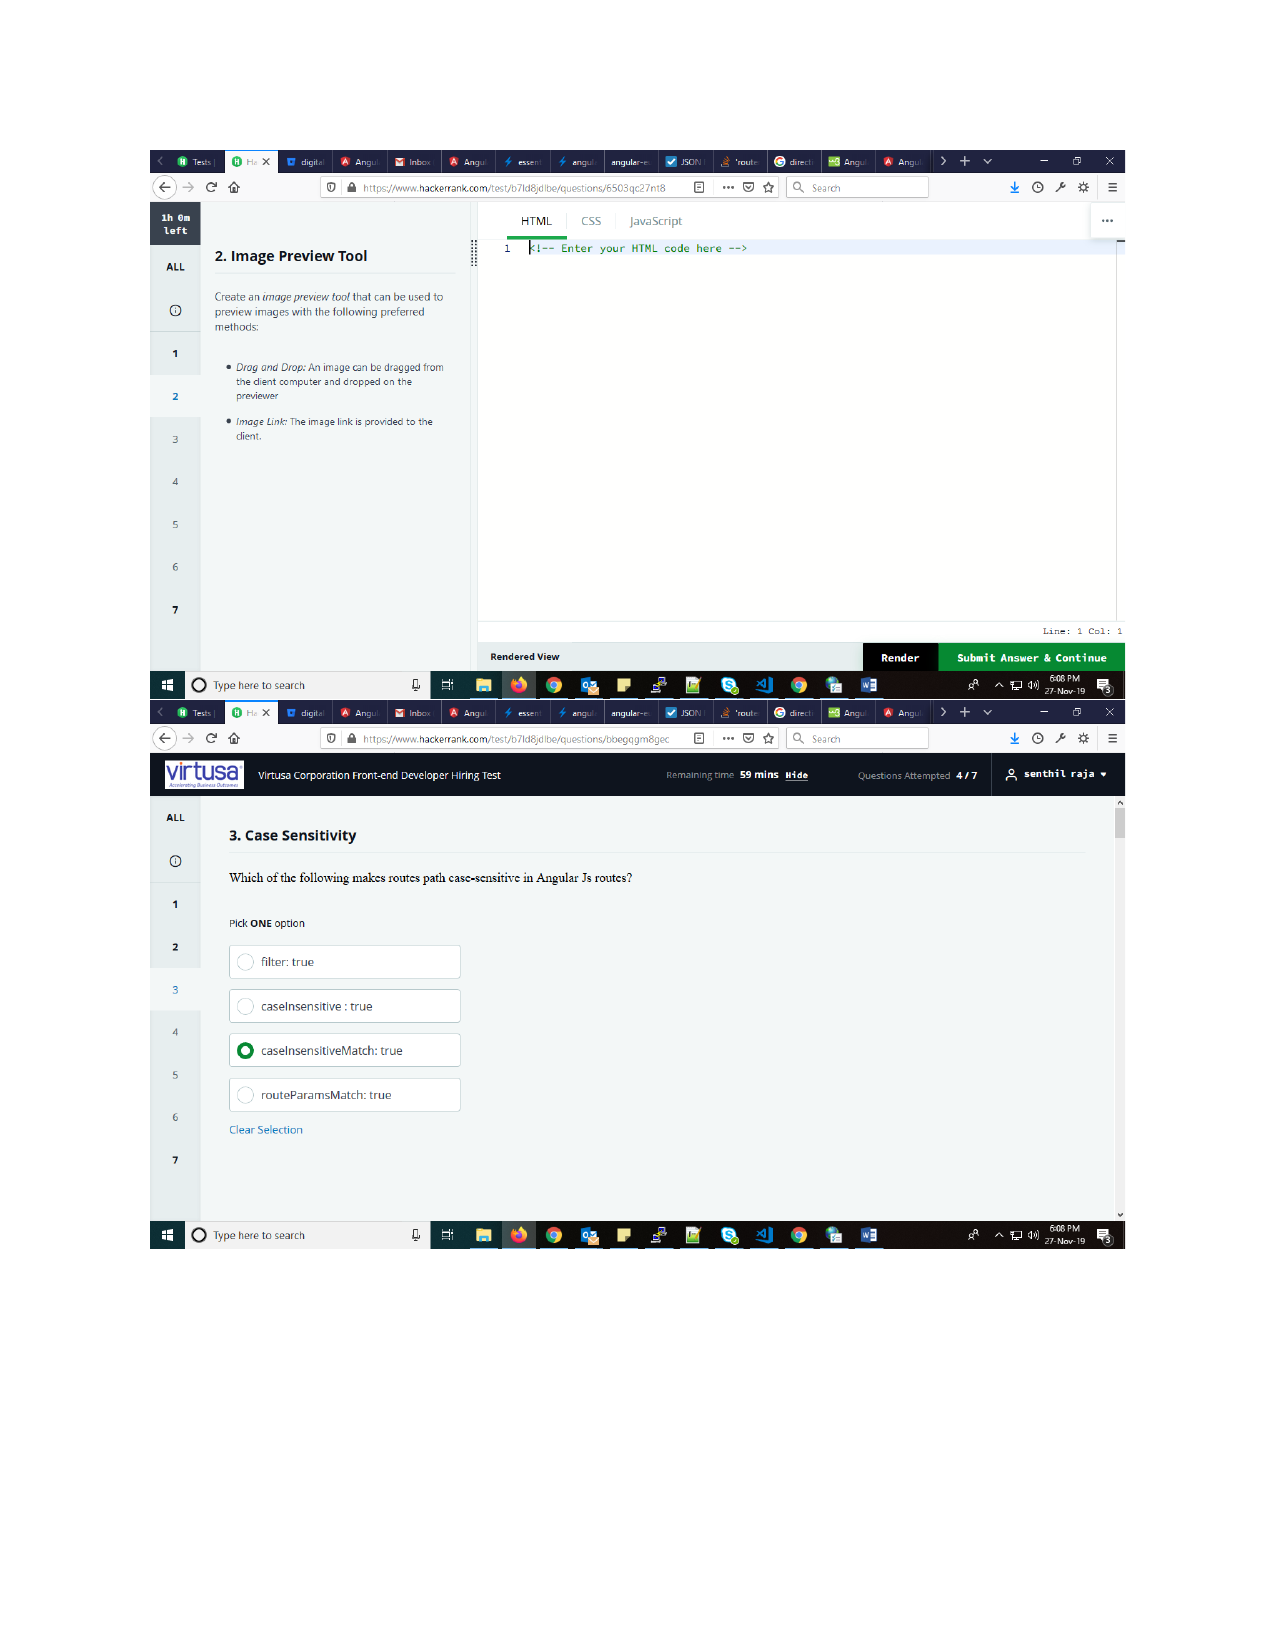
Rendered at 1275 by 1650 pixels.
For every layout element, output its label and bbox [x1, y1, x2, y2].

picture [150, 700, 1125, 1249]
picture [150, 150, 1125, 699]
